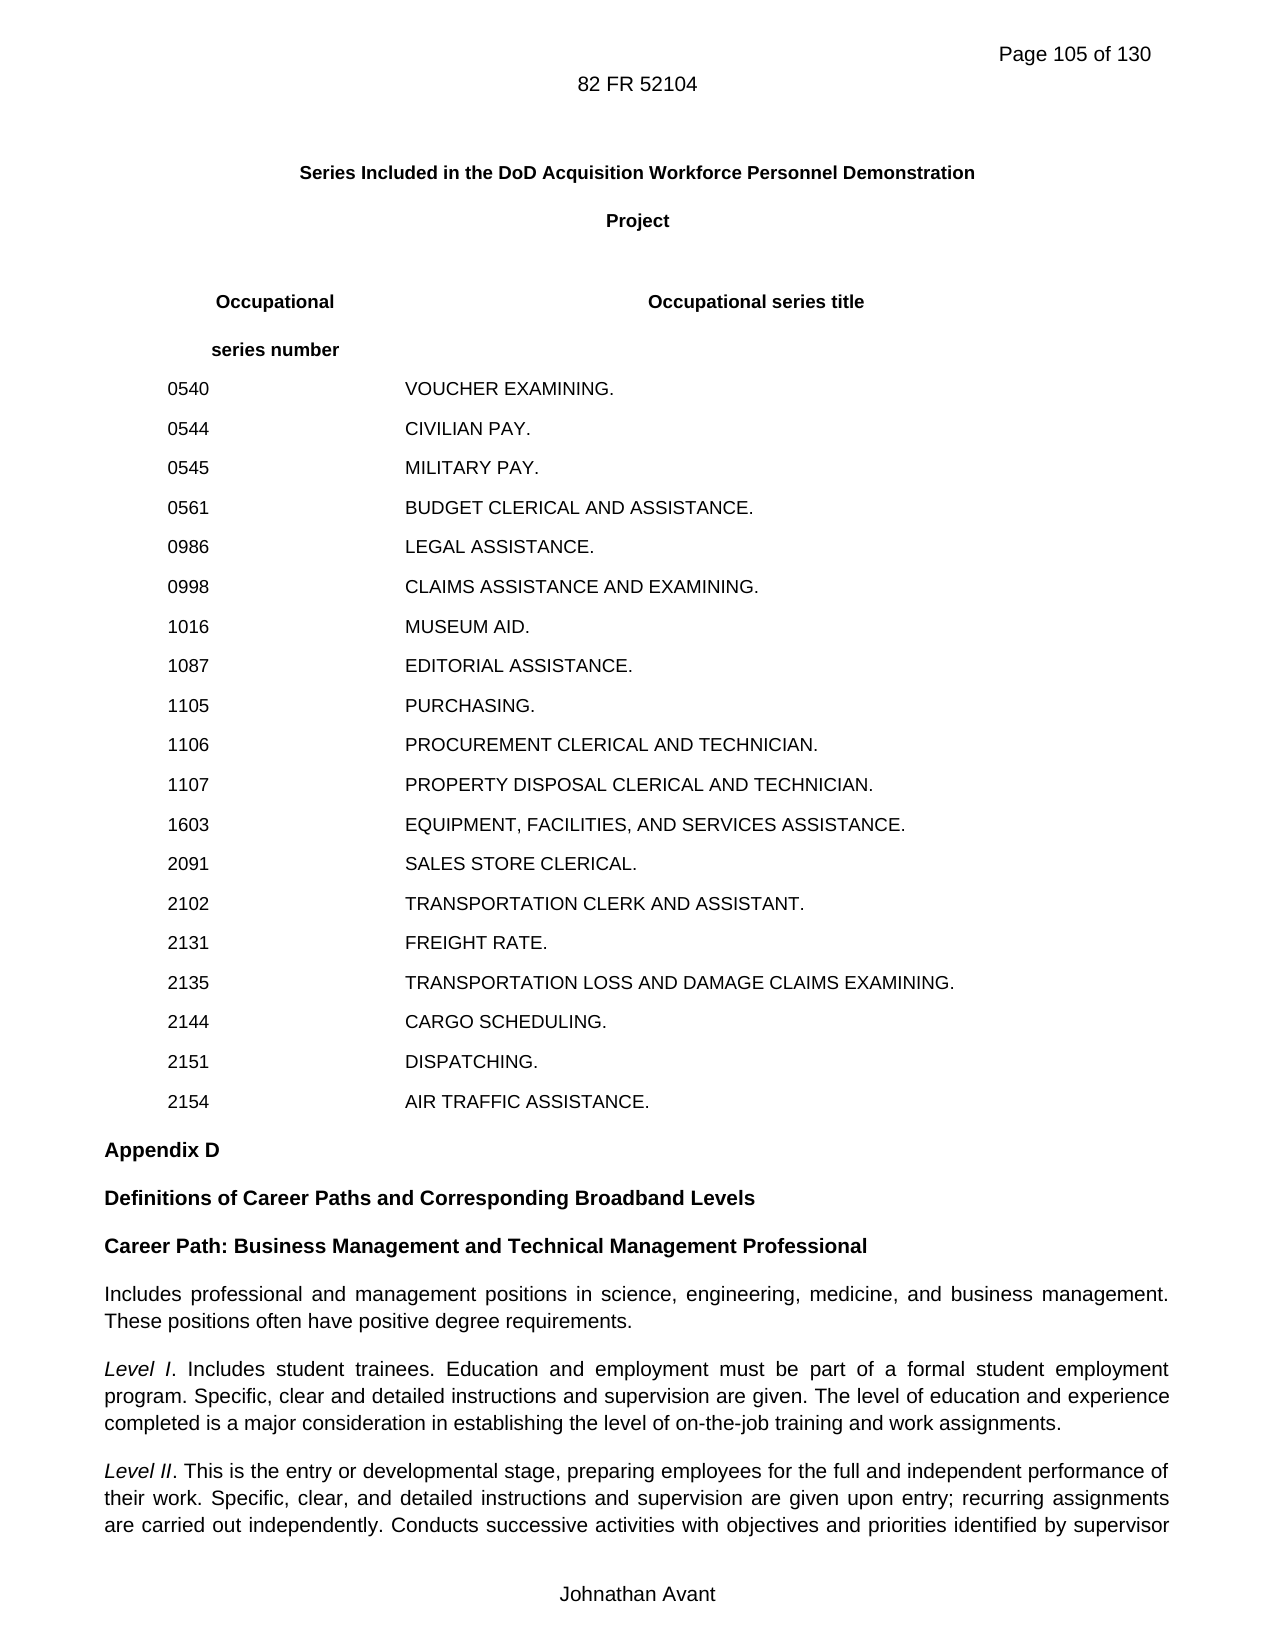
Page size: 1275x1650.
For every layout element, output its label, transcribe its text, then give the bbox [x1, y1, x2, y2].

text Definitions of Career Paths and Corresponding Broadband Levels [104, 1183, 1171, 1210]
text Appendix D [104, 1135, 1171, 1162]
text Includes professional and management positions in science, engineering, medicine, and business management. These positions often have positive degree requirements. [104, 1279, 1171, 1333]
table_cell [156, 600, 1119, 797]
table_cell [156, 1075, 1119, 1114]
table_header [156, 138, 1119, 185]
text Level I. Includes student trainees. Education and employment must be part of a formal student employment program. Specific, clear and detailed instructions and supervision are given. The level of education and experience completed is a major consideration in establishing the level of on-the-job training and work assignments. [104, 1354, 1171, 1435]
text Career Path: Business Management and Technical Management Professional [104, 1231, 1171, 1258]
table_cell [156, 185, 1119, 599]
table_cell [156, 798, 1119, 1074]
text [104, 1456, 1171, 1537]
